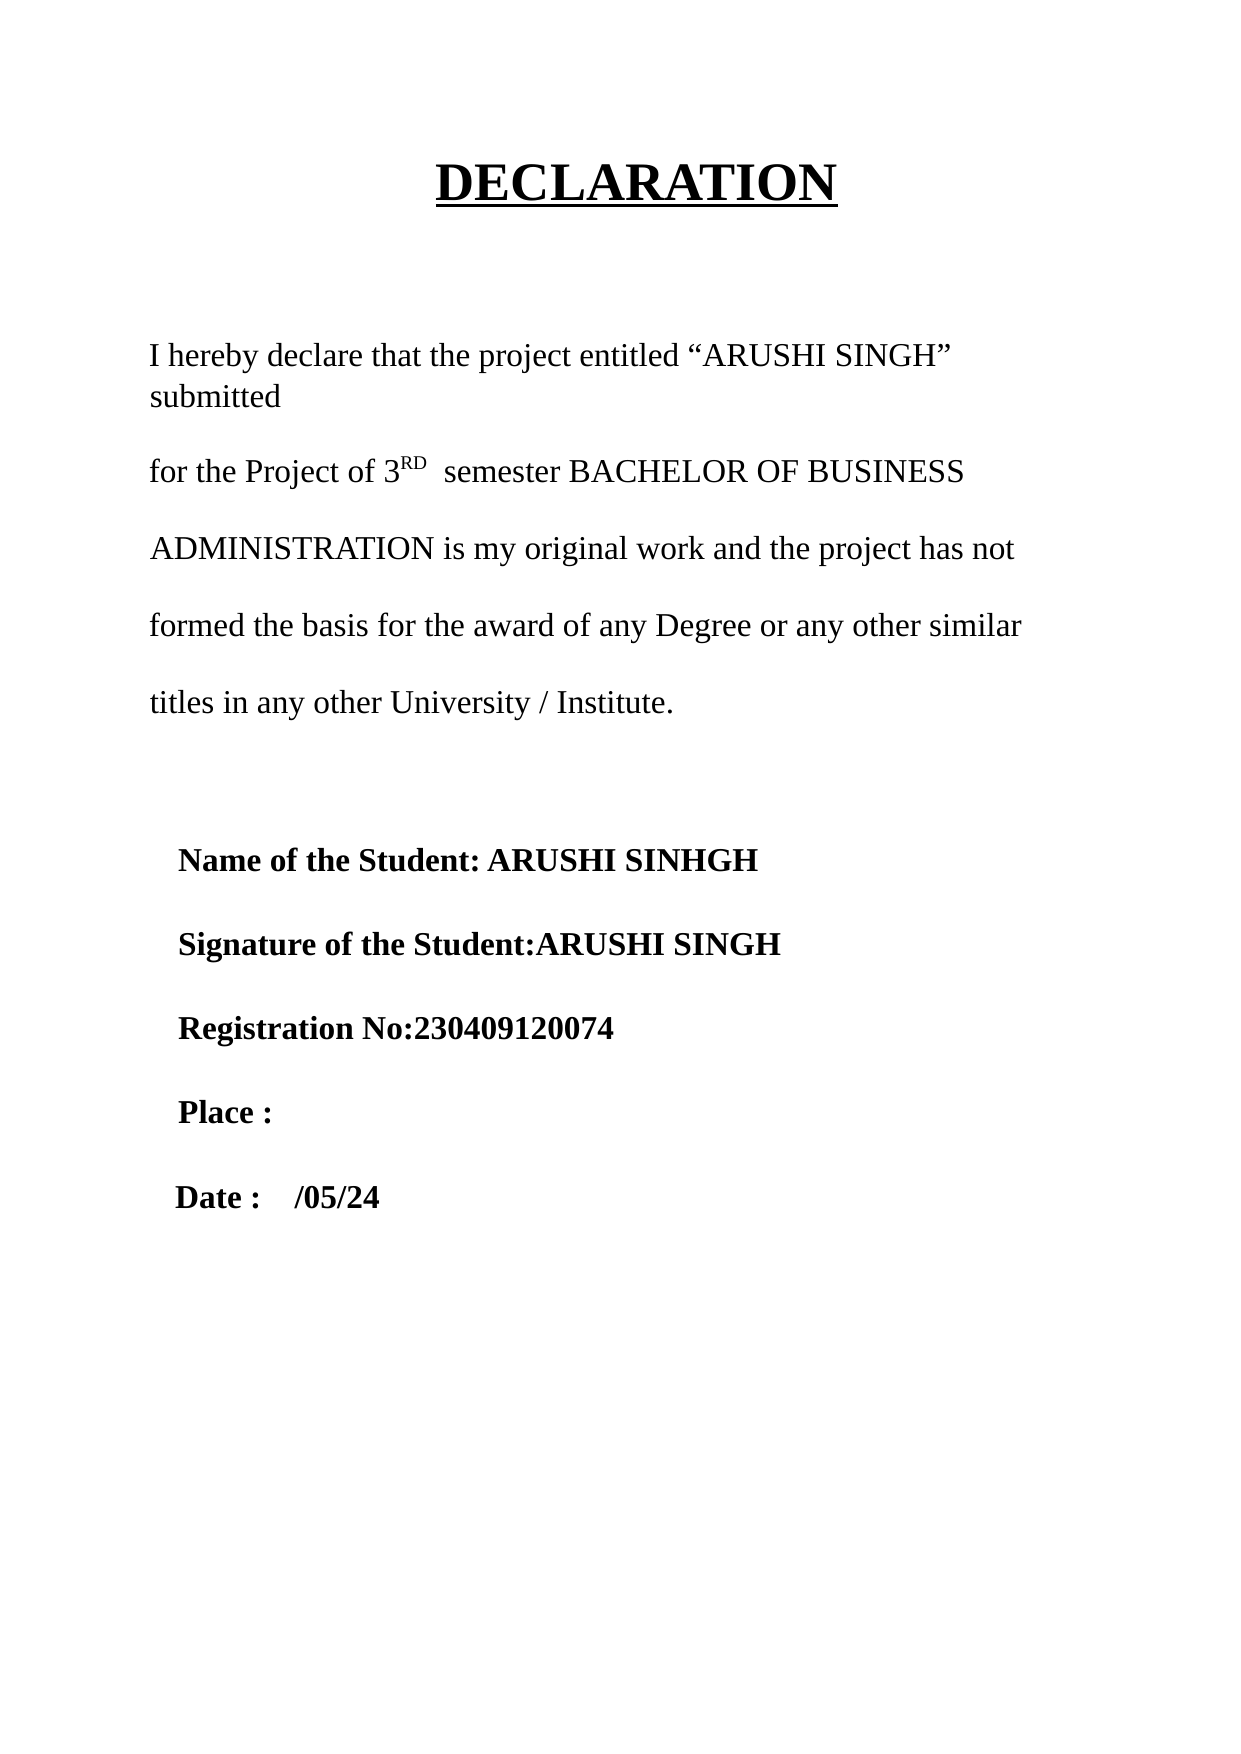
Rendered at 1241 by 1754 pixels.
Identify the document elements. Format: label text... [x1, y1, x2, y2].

text I hereby declare that the project entitled “ARUSHI SINGH” submitted [148, 335, 1090, 415]
text formed the basis for the award of any Degree or any other similar titles in any other University / Institute. [148, 605, 1090, 720]
text DECLARATION [183, 150, 1090, 212]
text Place : [178, 1093, 1090, 1131]
text Date : /05/24 [150, 1177, 1090, 1215]
text Signature of the Student:ARUSHI SINGH [178, 924, 1090, 963]
text for the Project of 3RD semester BACHELOR OF BUSINESS ADMINISTRATION is my original work and the project has not [148, 451, 1090, 566]
text Name of the Student: ARUSHI SINHGH [178, 840, 1090, 879]
text Registration No:230409120074 [178, 1009, 1090, 1047]
